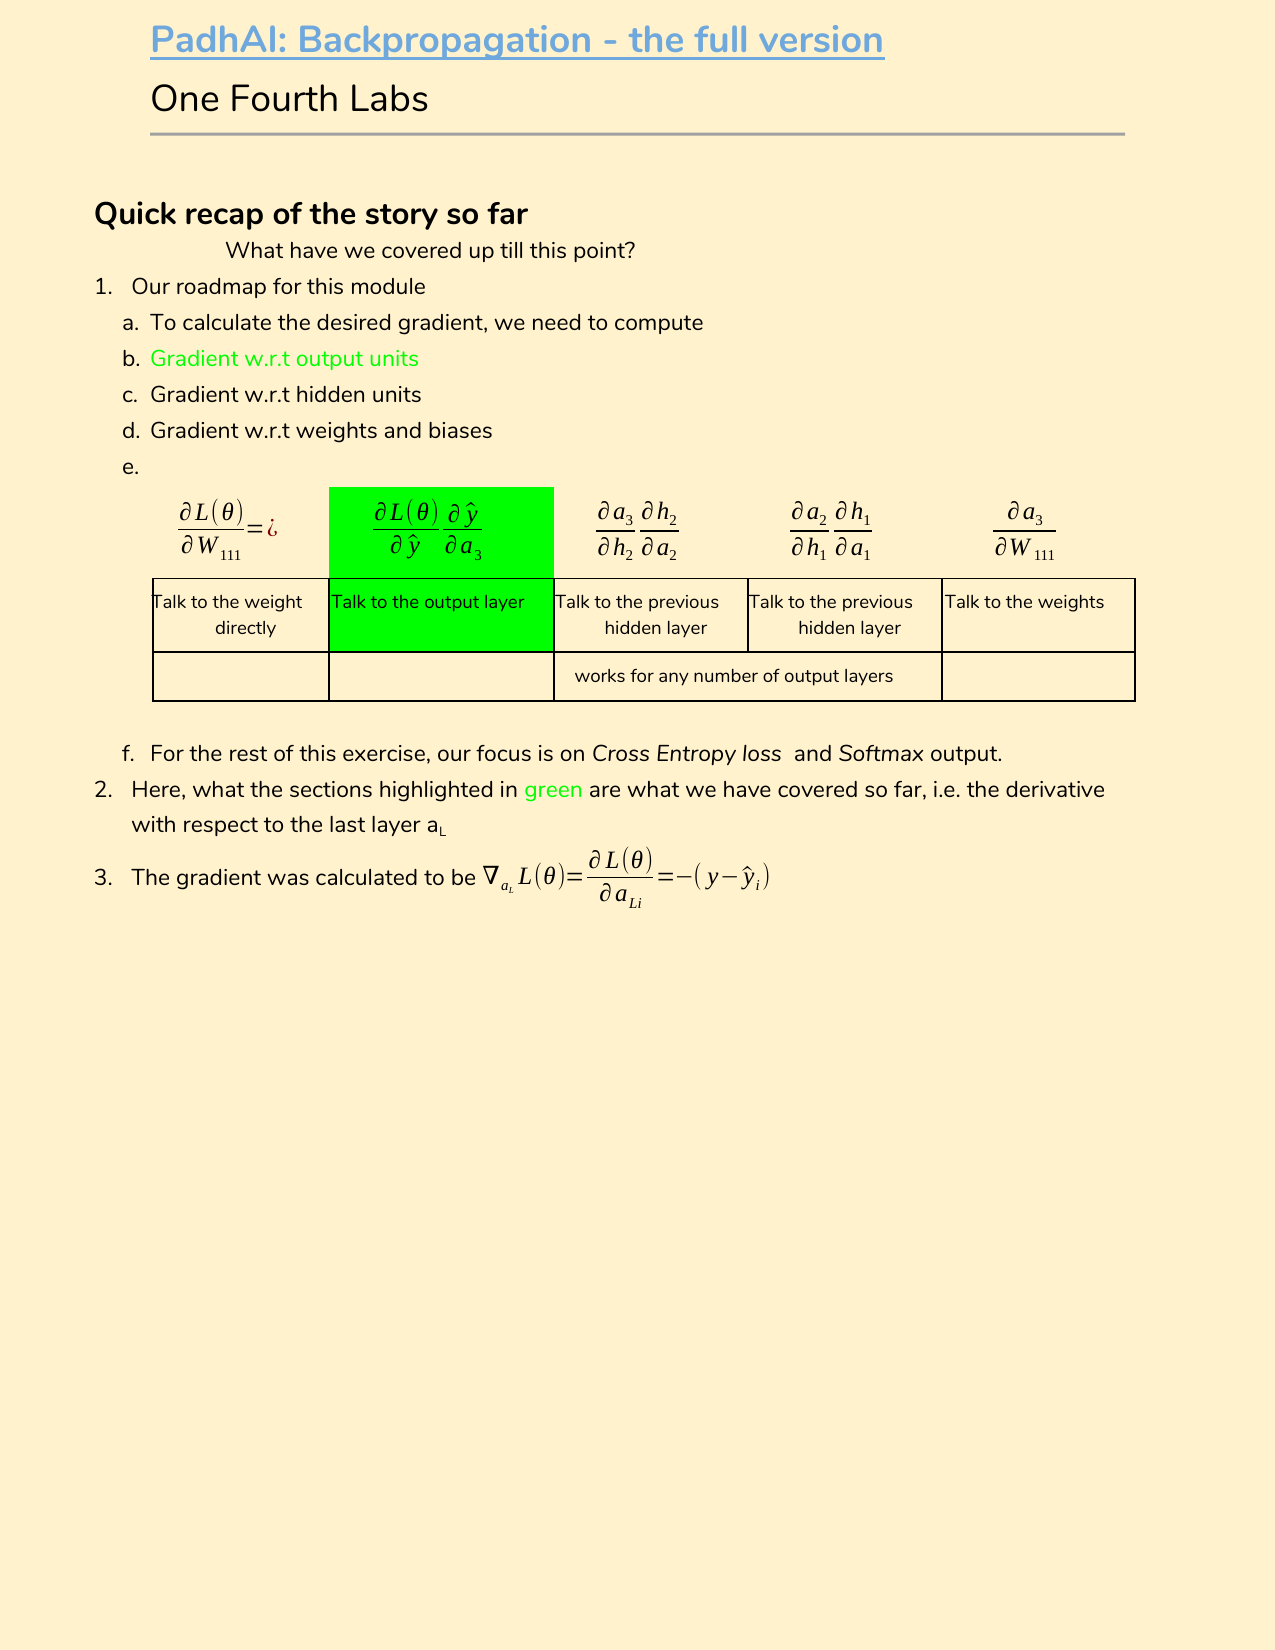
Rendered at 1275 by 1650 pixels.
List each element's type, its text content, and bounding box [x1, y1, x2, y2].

table_header [554, 487, 748, 578]
table_header [153, 487, 329, 578]
table_header [942, 487, 1135, 578]
list Here, what the sections highlighted in green are what we have covered so far, i.e. the derivative with respect to the last layer aL [94, 774, 1125, 841]
subtitle Quick recap of the story so far [94, 193, 1125, 236]
table_cell Talk to the previous hidden layer [555, 579, 747, 651]
list For the rest of this exercise, our focus is on Cross Entropy loss and Softmax output. [122, 738, 1125, 769]
list Gradient w.r.t weights and biases [122, 415, 1125, 446]
list Gradient w.r.t hidden units [122, 379, 1125, 411]
table_cell [943, 653, 1134, 700]
table_cell Talk to the output layer [330, 579, 553, 651]
text What have we covered up till this point? [225, 236, 1125, 267]
list The gradient was calculated to be [94, 846, 1125, 911]
list Gradient w.r.t output units [122, 343, 1125, 374]
table_cell works for any number of output layers [555, 653, 941, 700]
table_cell [154, 653, 328, 700]
table_header [329, 487, 554, 578]
list To calculate the desired gradient, we need to compute [122, 307, 1125, 339]
table_cell [330, 653, 553, 700]
table_header [748, 487, 942, 578]
table_cell Talk to the weight directly [154, 579, 328, 651]
table_cell Talk to the weights [943, 579, 1134, 651]
table_cell Talk to the previous hidden layer [749, 579, 941, 651]
list Our roadmap for this module [94, 271, 1125, 303]
